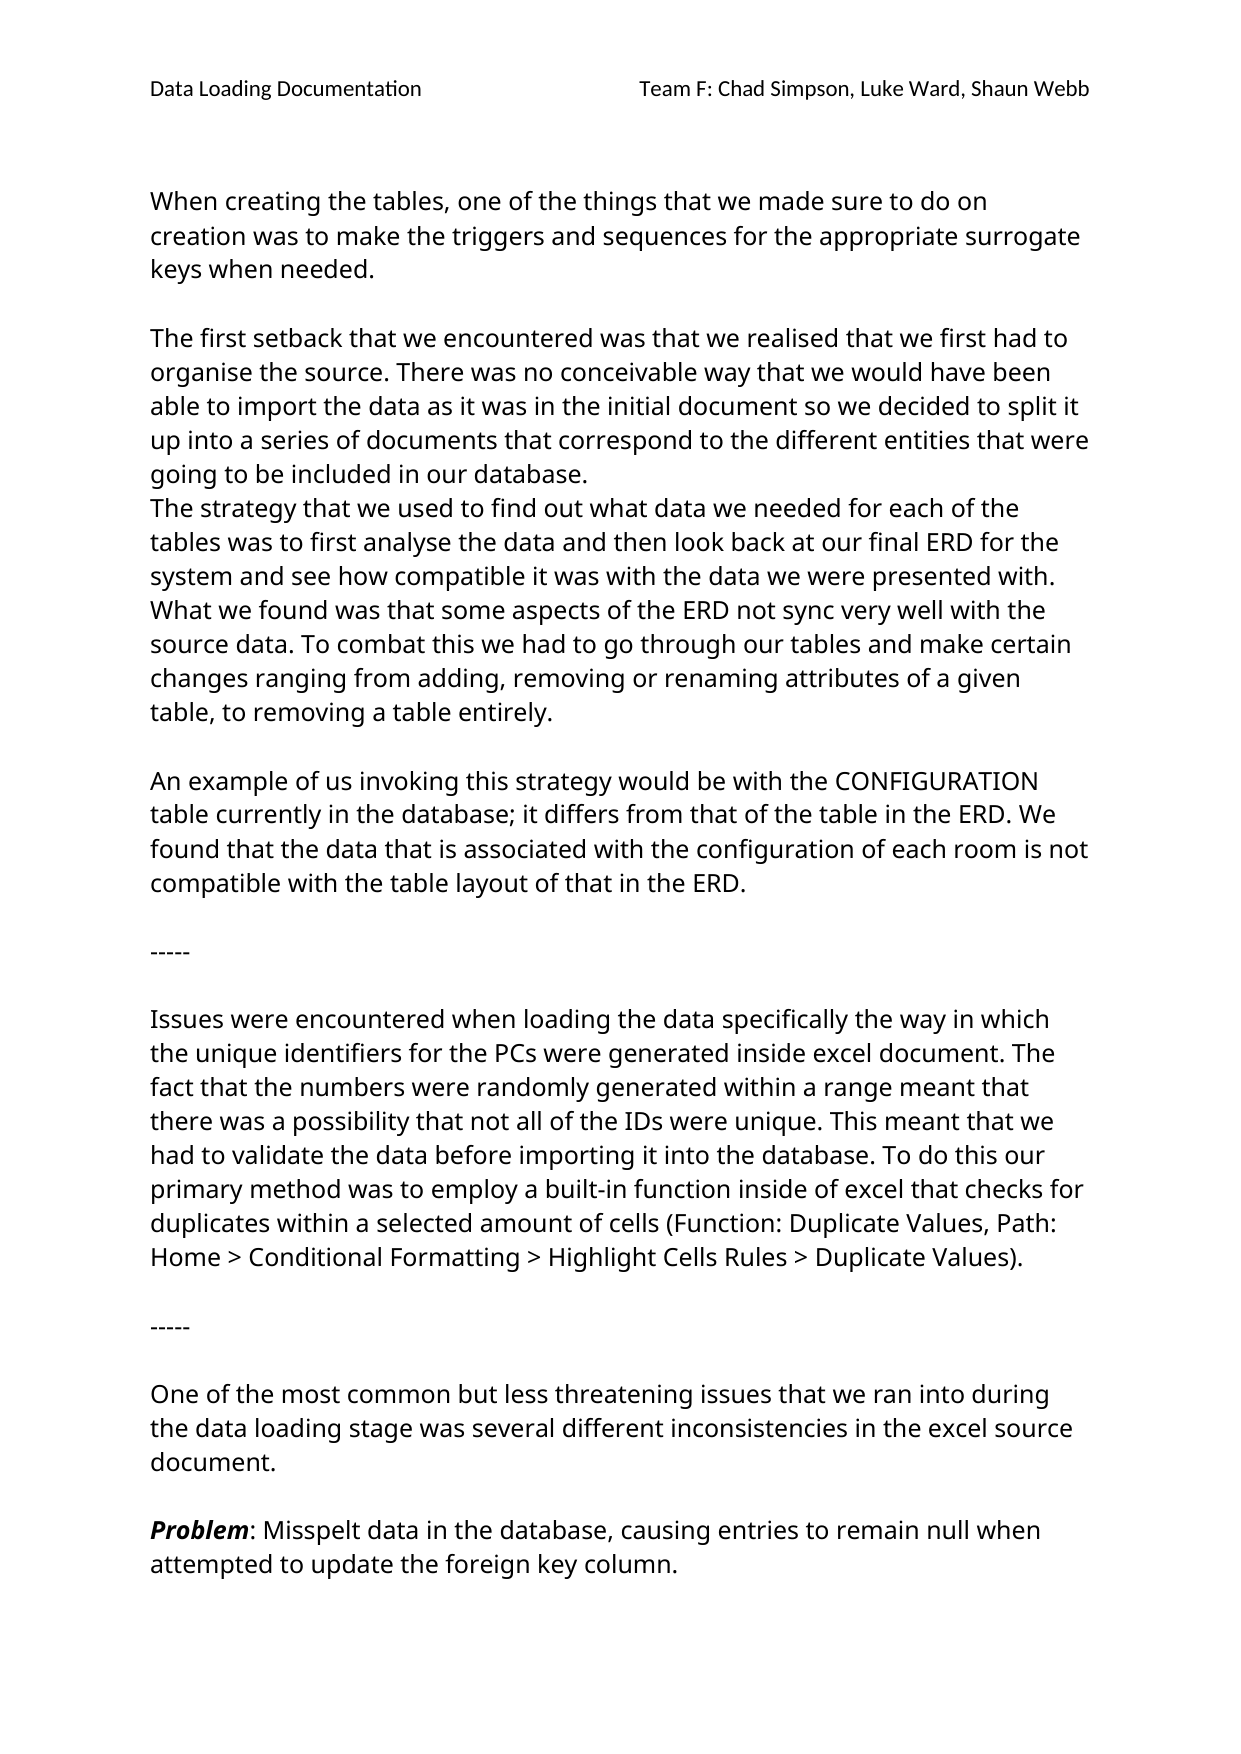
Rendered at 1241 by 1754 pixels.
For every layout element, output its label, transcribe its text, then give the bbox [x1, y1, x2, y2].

text ----- [150, 1308, 1090, 1342]
text When creating the tables, one of the things that we made sure to do on creation was to make the triggers and sequences for the appropriate surrogate keys when needed. [150, 184, 1090, 286]
text Issues were encountered when loading the data specifically the way in which the unique identifiers for the PCs were generated inside excel document. The fact that the numbers were randomly generated within a range meant that there was a possibility that not all of the IDs were unique. This meant that we had to validate the data before importing it into the database. To do this our primary method was to employ a built-in function inside of excel that checks for duplicates within a selected amount of cells (Function: Duplicate Values, Path: Home > Conditional Formatting > Highlight Cells Rules > Duplicate Values). [150, 1002, 1090, 1274]
text One of the most common but less threatening issues that we ran into during the data loading stage was several different inconsistencies in the excel source document. [150, 1376, 1090, 1478]
text ----- [150, 933, 1090, 967]
text An example of us invoking this strategy would be with the CONFIGURATION table currently in the database; it differs from that of the table in the ERD. We found that the data that is associated with the configuration of each room is not compatible with the table layout of that in the ERD. [150, 763, 1090, 899]
text The first setback that we encountered was that we realised that we first had to organise the source. There was no conceivable way that we would have been able to import the data as it was in the initial document so we decided to split it up into a series of documents that correspond to the different entities that were going to be included in our database. [150, 320, 1090, 491]
text Problem: Misspelt data in the database, causing entries to remain null when attempted to update the foreign key column. [150, 1512, 1090, 1581]
text The strategy that we used to find out what data we needed for each of the tables was to first analyse the data and then look back at our final ERD for the system and see how compatible it was with the data we were presented with. What we found was that some aspects of the ERD not sync very well with the source data. To combat this we had to go through our tables and make certain changes ranging from adding, removing or renaming attributes of a given table, to removing a table entirely. [150, 491, 1090, 729]
